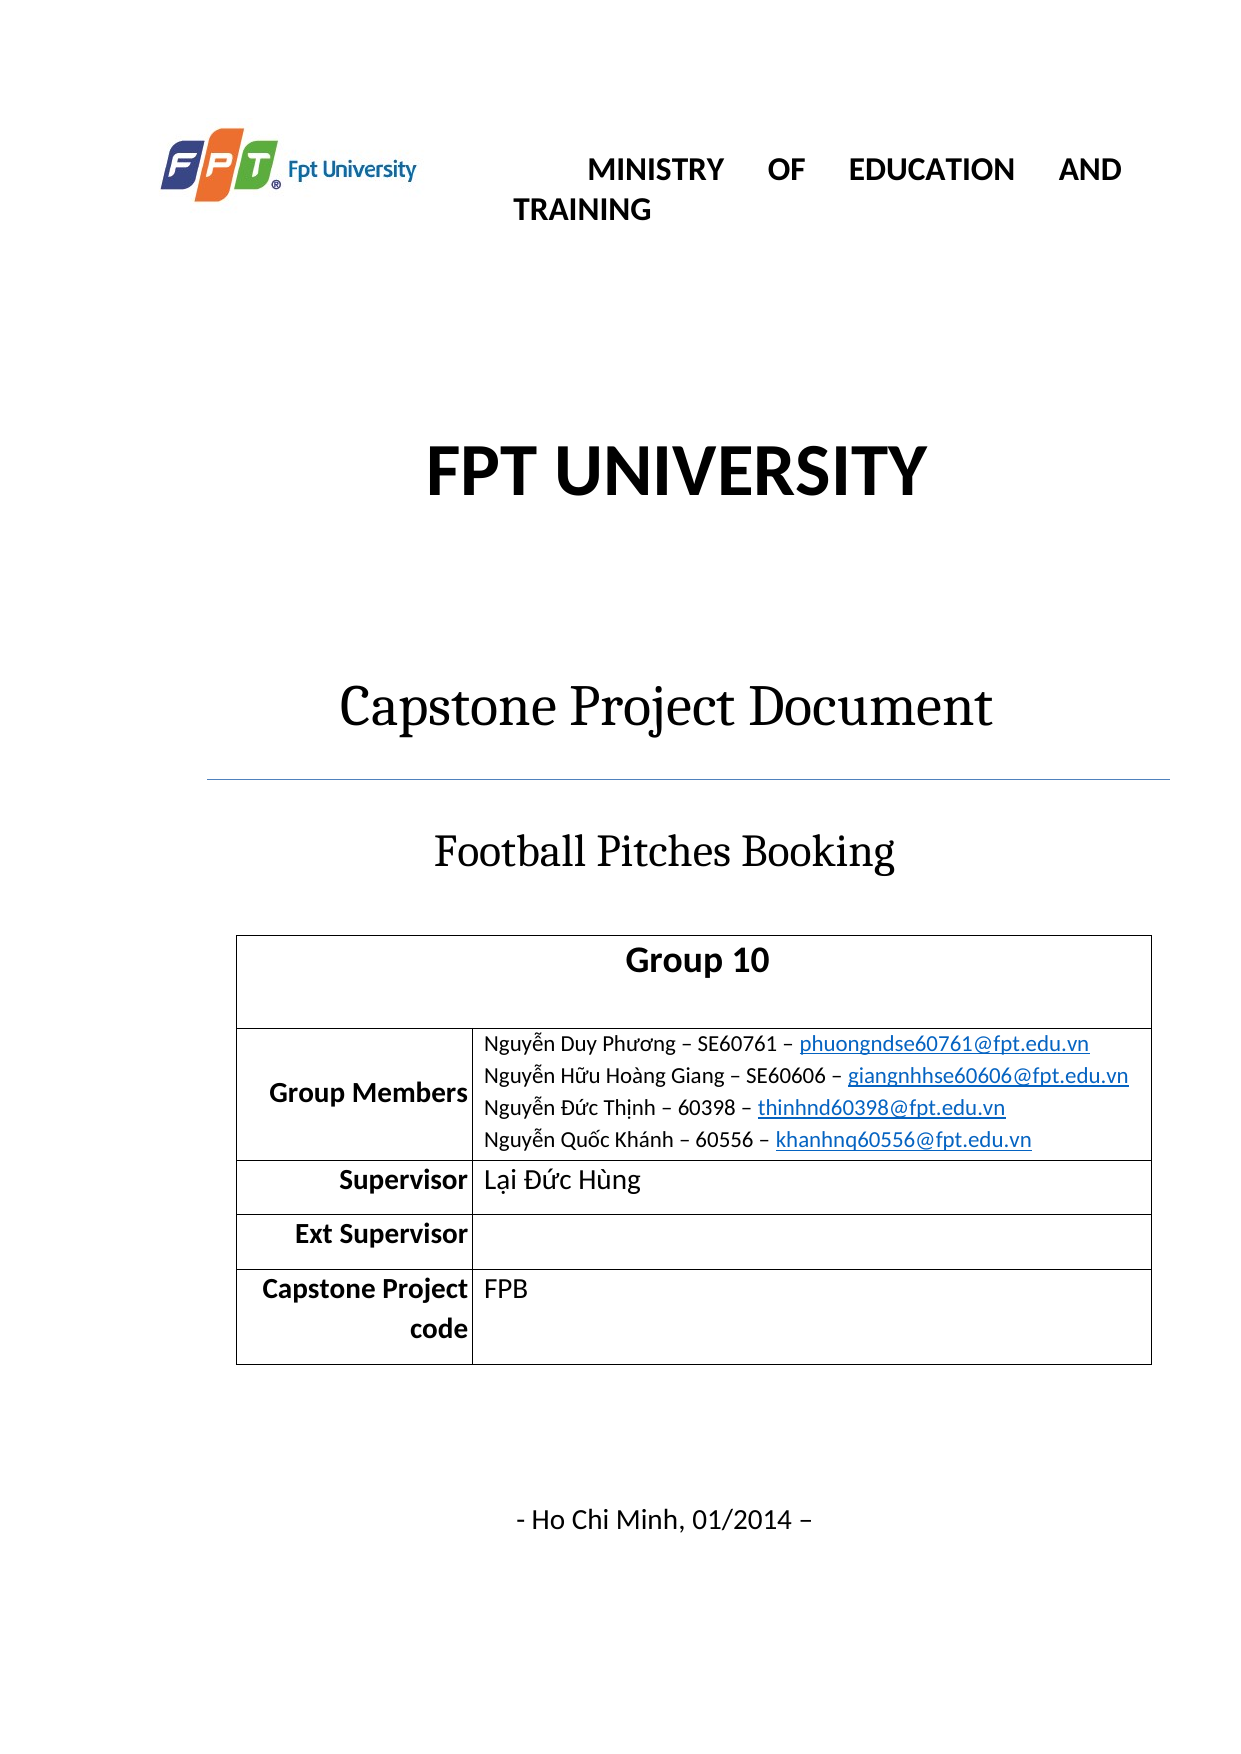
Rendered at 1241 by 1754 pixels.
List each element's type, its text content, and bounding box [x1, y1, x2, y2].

table_header Group 10 [237, 936, 1151, 1028]
text MINISTRY OF EDUCATION AND TRAINING [251, 148, 1122, 229]
table_cell Supervisor [237, 1161, 472, 1214]
text - Ho Chi Minh, 01/2014 – [207, 1501, 1122, 1537]
text FPT UNIVERSITY [426, 422, 1122, 514]
text Football Pitches Booking [207, 825, 1122, 878]
table_cell Lại Đức Hùng [473, 1161, 1151, 1214]
table_cell Capstone Project code [237, 1270, 472, 1364]
table_cell FPB [473, 1270, 1151, 1364]
table_cell Group Members [237, 1029, 472, 1160]
picture [143, 118, 451, 218]
table_cell Nguyễn Duy Phương – SE60761 – phuongndse60761@fpt.edu.vn Nguyễn Hữu Hoàng Giang – SE60606 – giangnhhse60606@fpt.edu.vn Nguyễn Đức Thịnh – 60398 – thinhnd60398@fpt.edu.vn Nguyễn Quốc Khánh – 60556 – khanhnq60556@fpt.edu.vn [473, 1029, 1151, 1160]
text Capstone Project Document [322, 672, 1122, 739]
table_cell [473, 1215, 1151, 1269]
table_cell Ext Supervisor [237, 1215, 472, 1269]
